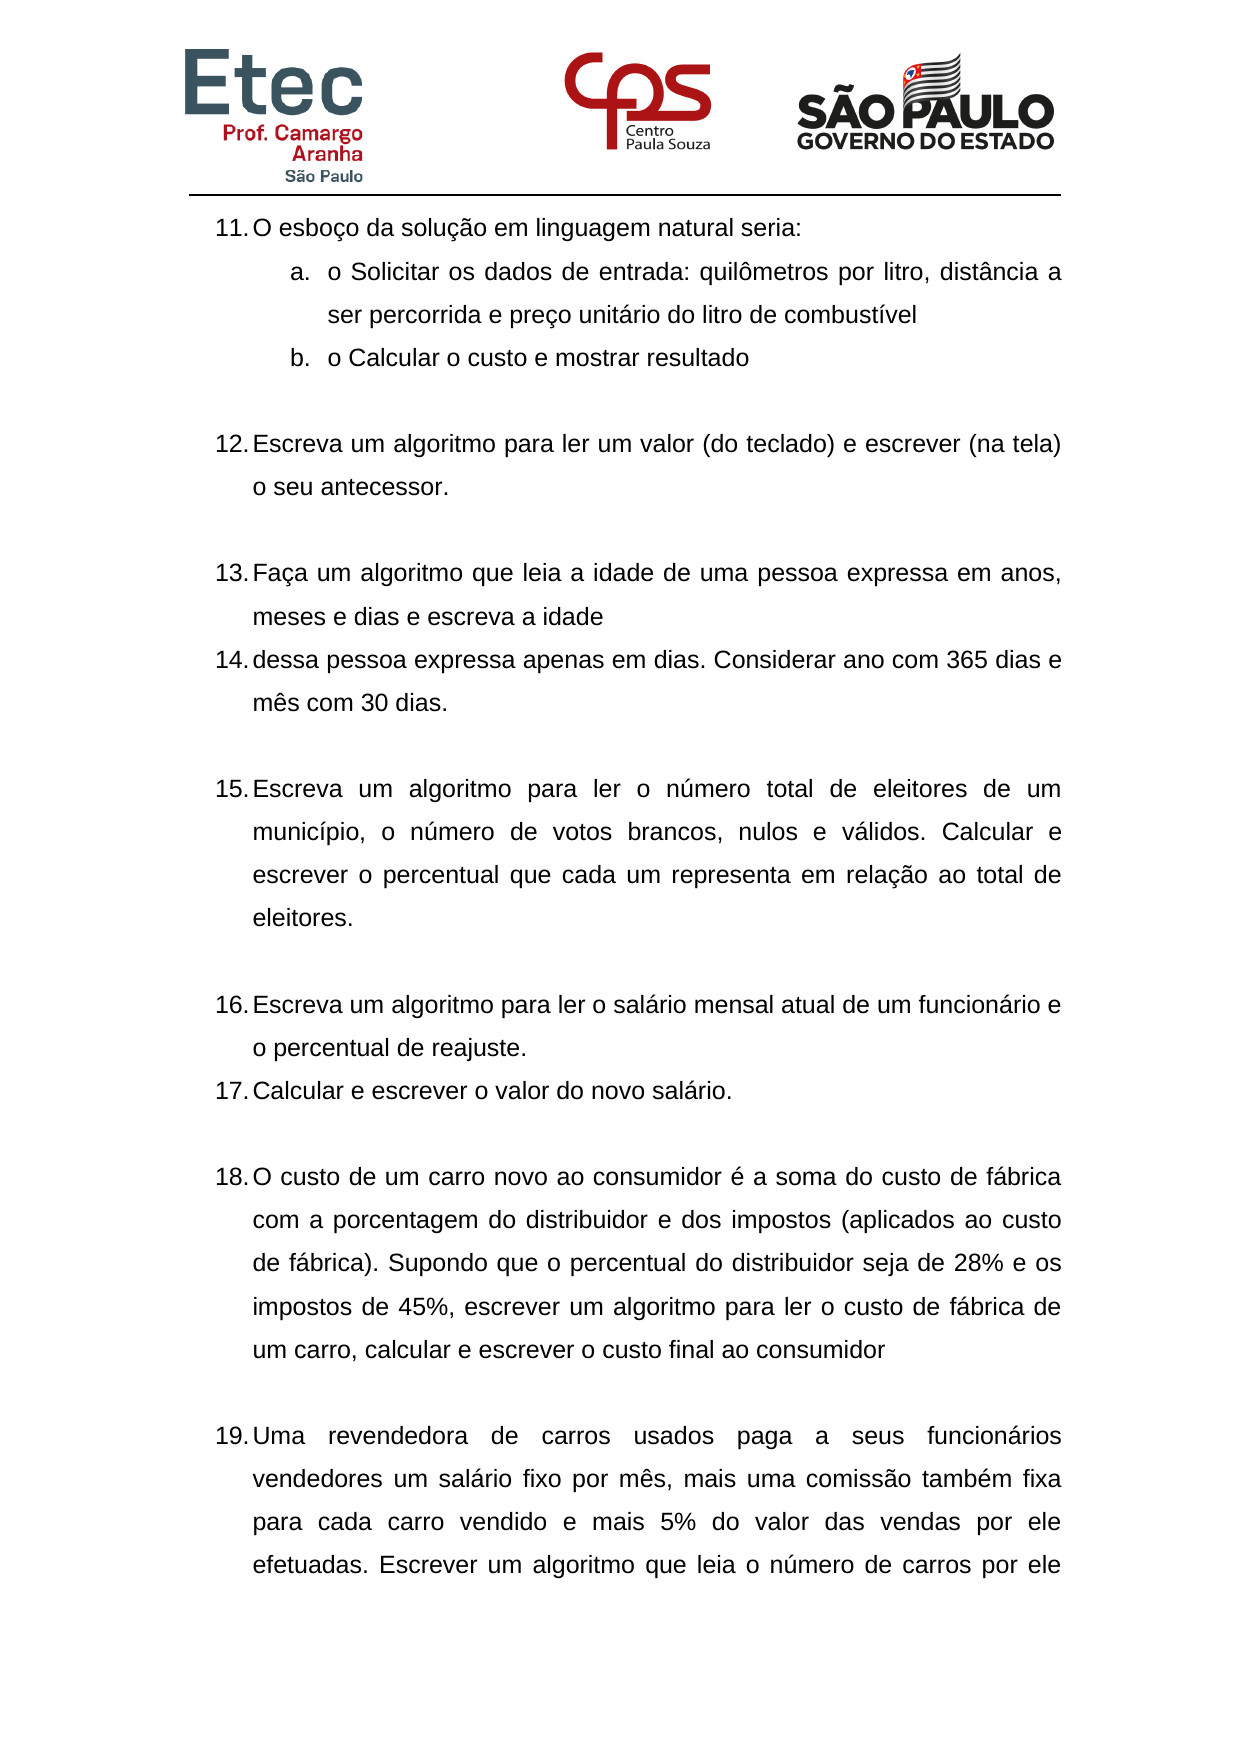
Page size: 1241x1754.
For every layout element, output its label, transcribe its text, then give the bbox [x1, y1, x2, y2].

list o Solicitar os dados de entrada: quilômetros por litro, distância a ser percorrida e preço unitário do litro de combustível [290, 256, 1063, 328]
list Escreva um algoritmo para ler um valor (do teclado) e escrever (na tela) o seu antecessor. [215, 429, 1063, 501]
picture [553, 35, 1072, 169]
list Escreva um algoritmo para ler o salário mensal atual de um funcionário e o percentual de reajuste. [215, 989, 1063, 1061]
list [215, 1421, 1063, 1579]
list o Calcular o custo e mostrar resultado [290, 343, 1063, 371]
list Faça um algoritmo que leia a idade de uma pessoa expressa em anos, meses e dias e escreva a idade [215, 558, 1063, 630]
list dessa pessoa expressa apenas em dias. Considerar ano com 365 dias e mês com 30 dias. [215, 644, 1063, 716]
list O custo de um carro novo ao consumidor é a soma do custo de fábrica com a porcentagem do distribuidor e dos impostos (aplicados ao custo de fábrica). Supondo que o percentual do distribuidor seja de 28% e os impostos de 45%, escrever um algoritmo para ler o custo de fábrica de um carro, calcular e escrever o custo final ao consumidor [215, 1162, 1063, 1363]
picture [175, 30, 377, 199]
list O esboço da solução em linguagem natural seria: [215, 148, 1063, 242]
list Escreva um algoritmo para ler o número total de eleitores de um município, o número de votos brancos, nulos e válidos. Calcular e escrever o percentual que cada um representa em relação ao total de eleitores. [215, 774, 1063, 932]
list Calcular e escrever o valor do novo salário. [215, 1076, 1063, 1104]
